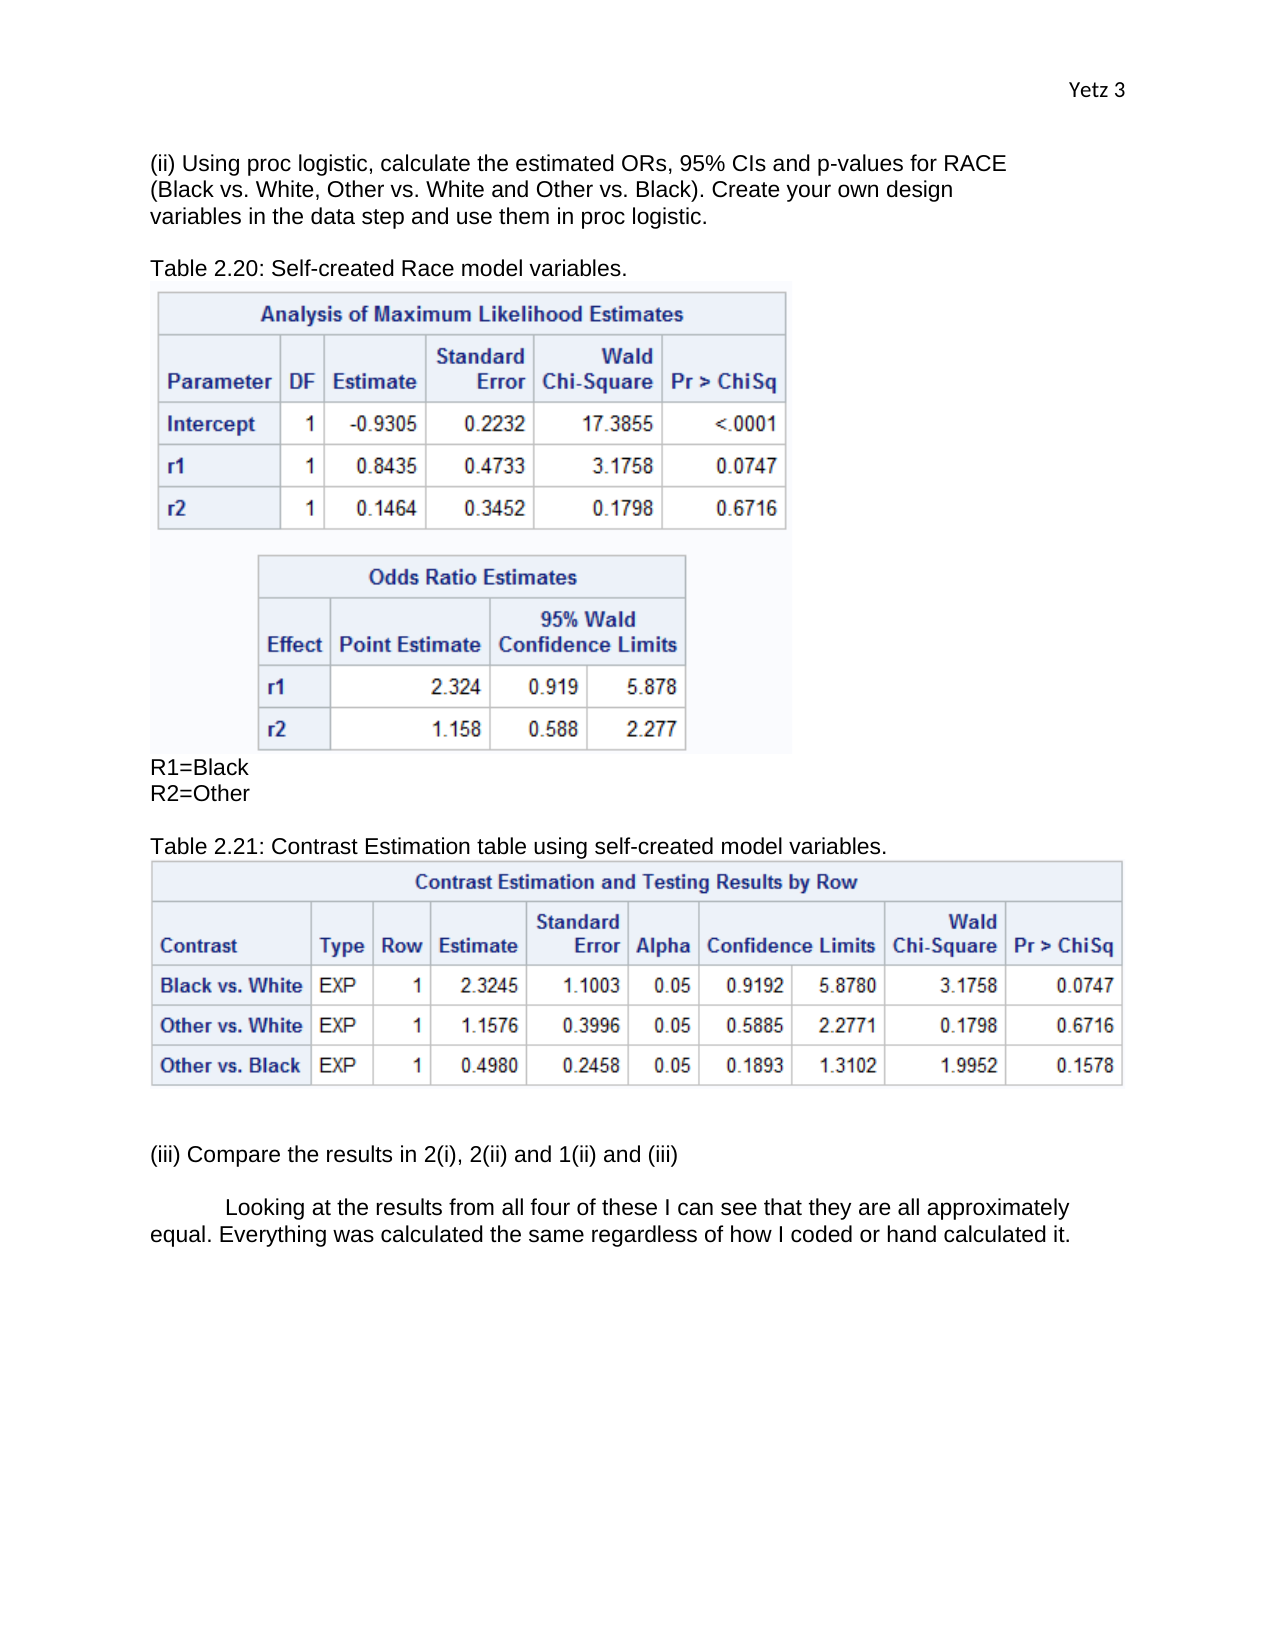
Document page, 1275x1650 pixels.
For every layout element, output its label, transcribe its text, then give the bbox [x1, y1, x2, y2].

text R1=Black [150, 754, 1125, 780]
text variables in the data step and use them in proc logistic. [150, 203, 1125, 229]
picture [150, 859, 1125, 1089]
picture [150, 281, 793, 754]
text (Black vs. White, Other vs. White and Other vs. Black). Create your own design [150, 176, 1125, 203]
text Looking at the results from all four of these I can see that they are all approximately equal. Everything was calculated the same regardless of how I coded or hand calculated it. [150, 1194, 1125, 1247]
text (ii) Using proc logistic, calculate the estimated ORs, 95% CIs and p-values for RACE [150, 150, 1125, 176]
text Table 2.21: Contrast Estimation table using self-created model variables. [150, 833, 1125, 859]
text (iii) Compare the results in 2(i), 2(ii) and 1(ii) and (iii) [150, 1141, 1125, 1168]
text R2=Other [150, 780, 1125, 806]
text Table 2.20: Self-created Race model variables. [150, 255, 1125, 282]
